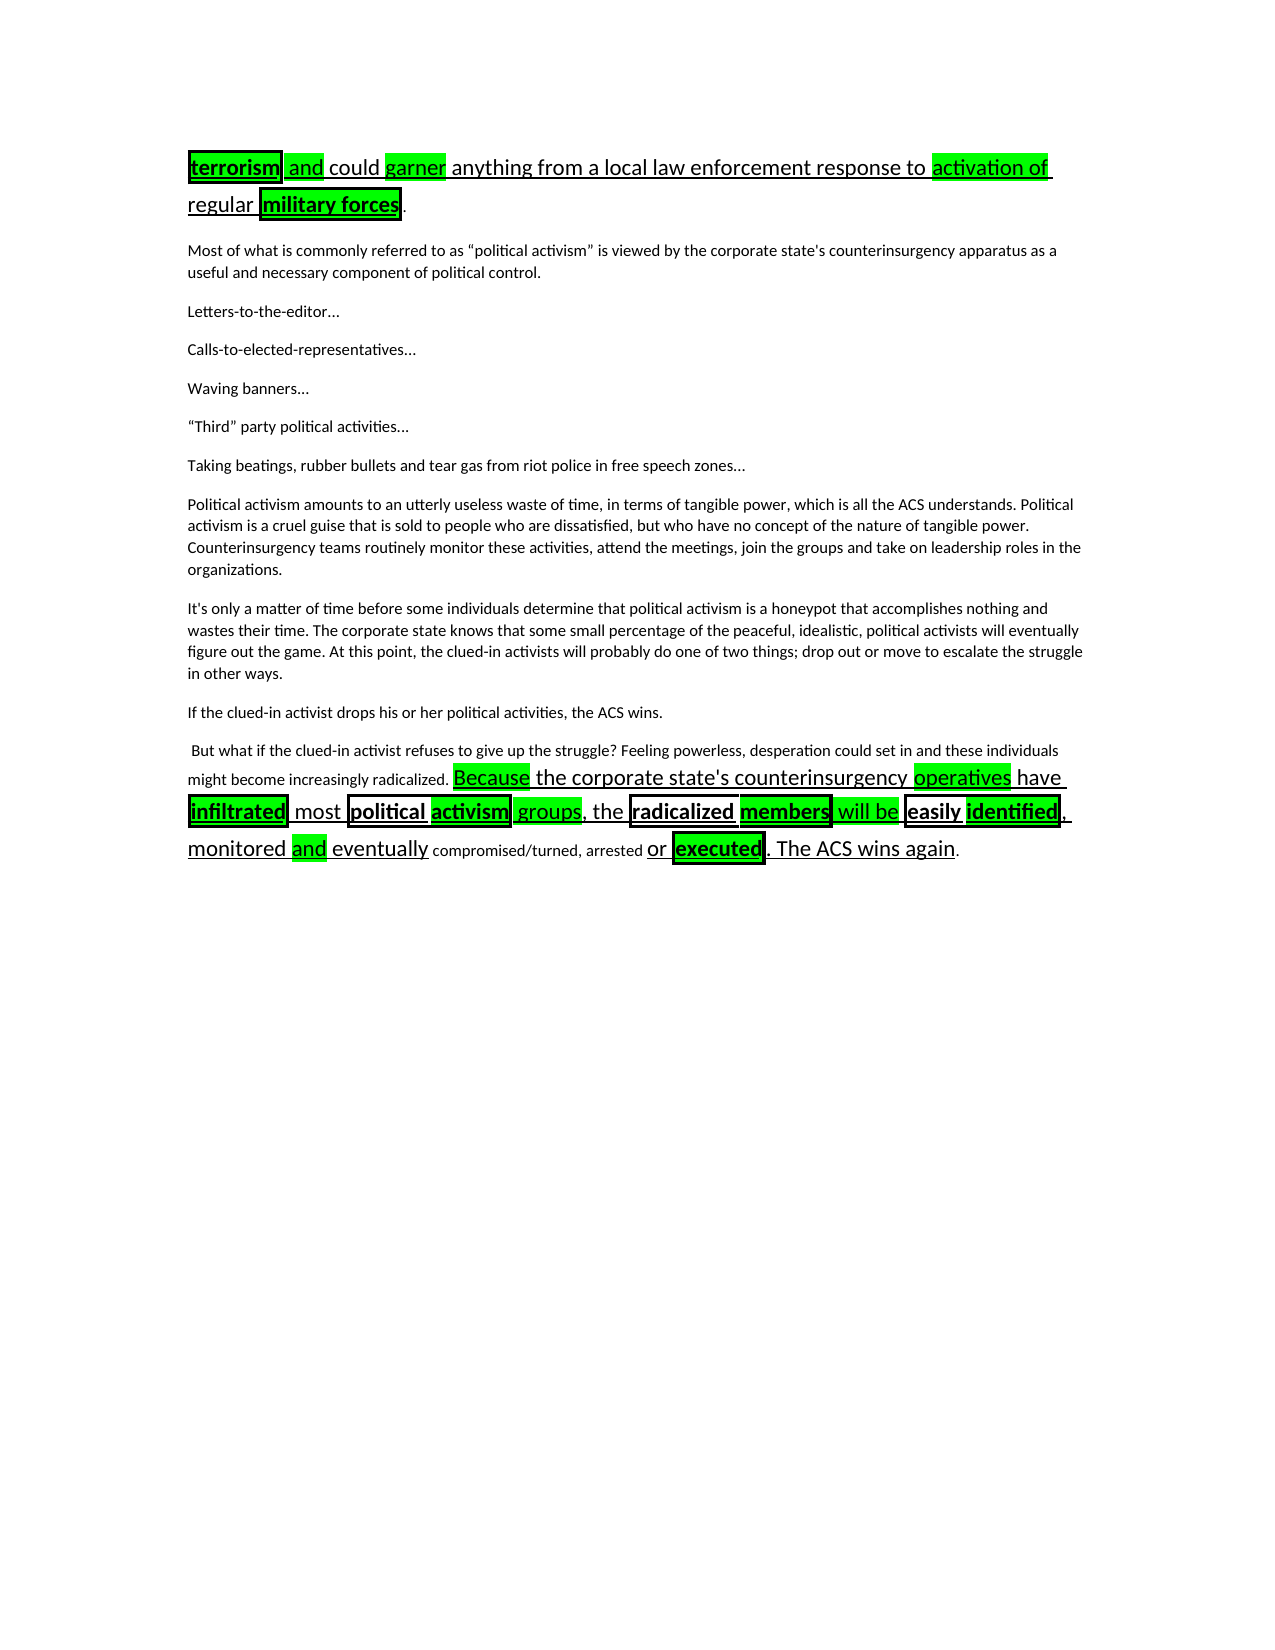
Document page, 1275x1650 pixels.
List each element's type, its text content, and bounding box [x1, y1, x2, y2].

text Most of what is commonly referred to as “political activism” is viewed by the corporate state's counterinsurgency apparatus as a useful and necessary component of political control. [187, 241, 1087, 283]
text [187, 150, 1087, 221]
text Letters-to-the-editor... [187, 301, 1087, 321]
text It's only a matter of time before some individuals determine that political activism is a honeypot that accomplishes nothing and wastes their time. The corporate state knows that some small percentage of the peaceful, idealistic, political activists will eventually figure out the game. At this point, the clued-in activists will probably do one of two things; drop out or move to escalate the struggle in other ways. [187, 598, 1087, 684]
text Calls-to-elected-representatives... [187, 339, 1087, 360]
text Taking beatings, rubber bullets and tear gas from riot police in free speech zones... [187, 455, 1087, 476]
text Political activism amounts to an utterly useless waste of time, in terms of tangible power, which is all the ACS understands. Political activism is a cruel guise that is sold to people who are dissatisfied, but who have no concept of the nature of tangible power. Counterinsurgency teams routinely monitor these activities, attend the meetings, join the groups and take on leadership roles in the organizations. [187, 494, 1087, 580]
text Waving banners... [187, 378, 1087, 398]
text If the clued-in activist drops his or her political activities, the ACS wins. [187, 702, 1087, 722]
text But what if the clued-in activist refuses to give up the struggle? Feeling powerless, desperation could set in and these individuals might become increasingly radicalized. Because the corporate state's counterinsurgency operatives have infiltrated most political activism groups, the radicalized members will be easily identified, monitored and eventually compromised/turned, arrested or executed. The ACS wins again. [187, 741, 1087, 865]
text “Third” party political activities... [187, 417, 1087, 437]
